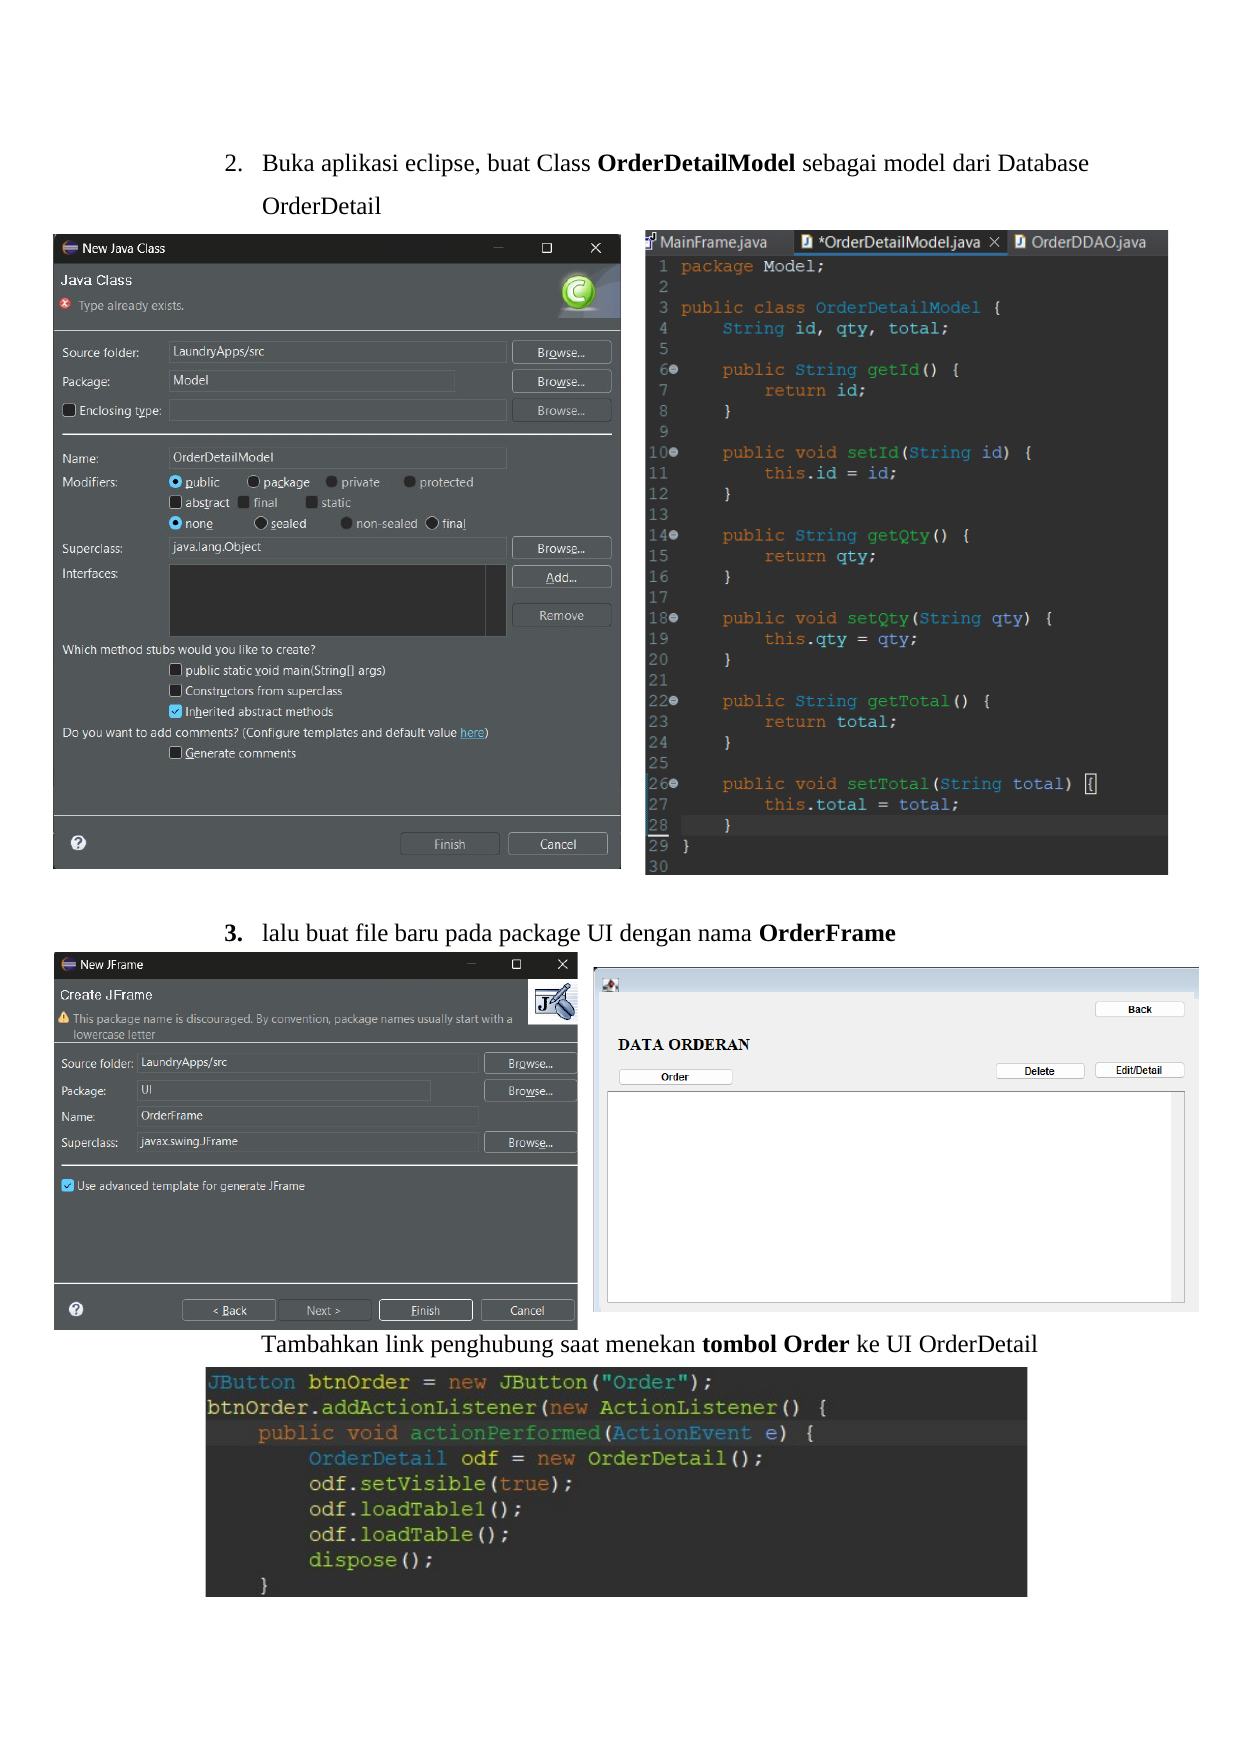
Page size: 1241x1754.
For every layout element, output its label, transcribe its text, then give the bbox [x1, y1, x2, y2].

list lalu buat file baru pada package UI dengan nama OrderFrame [224, 918, 1240, 947]
picture [53, 234, 621, 869]
picture [645, 230, 1169, 875]
list Buka aplikasi eclipse, buat Class OrderDetailModel sebagai model dari Database OrderDetail [224, 148, 1090, 220]
text Tambahkan link penghubung saat menekan tombol Order ke UI OrderDetail [233, 947, 1065, 1358]
picture [54, 952, 578, 1330]
picture [593, 967, 1199, 1312]
picture [205, 1367, 1028, 1597]
